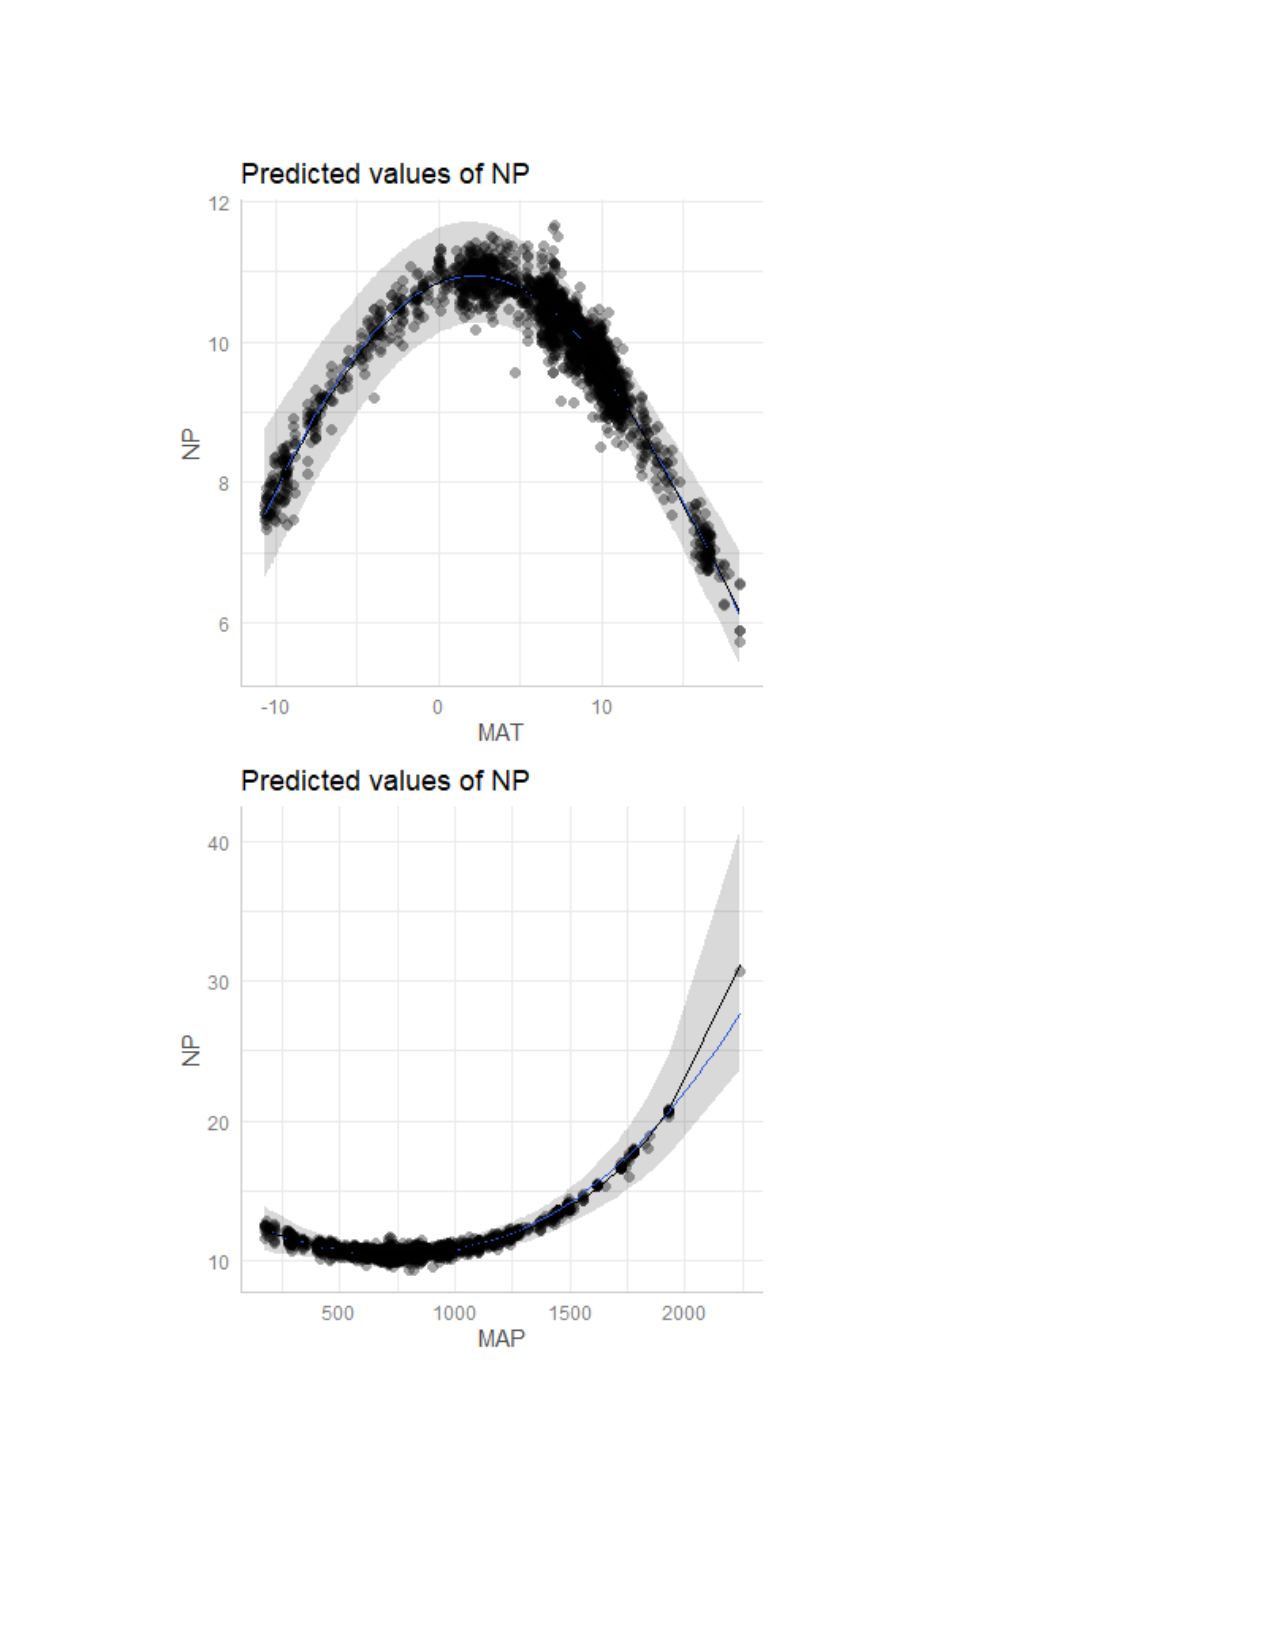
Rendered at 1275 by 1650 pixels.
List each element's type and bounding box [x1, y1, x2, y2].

picture [168, 150, 776, 1363]
